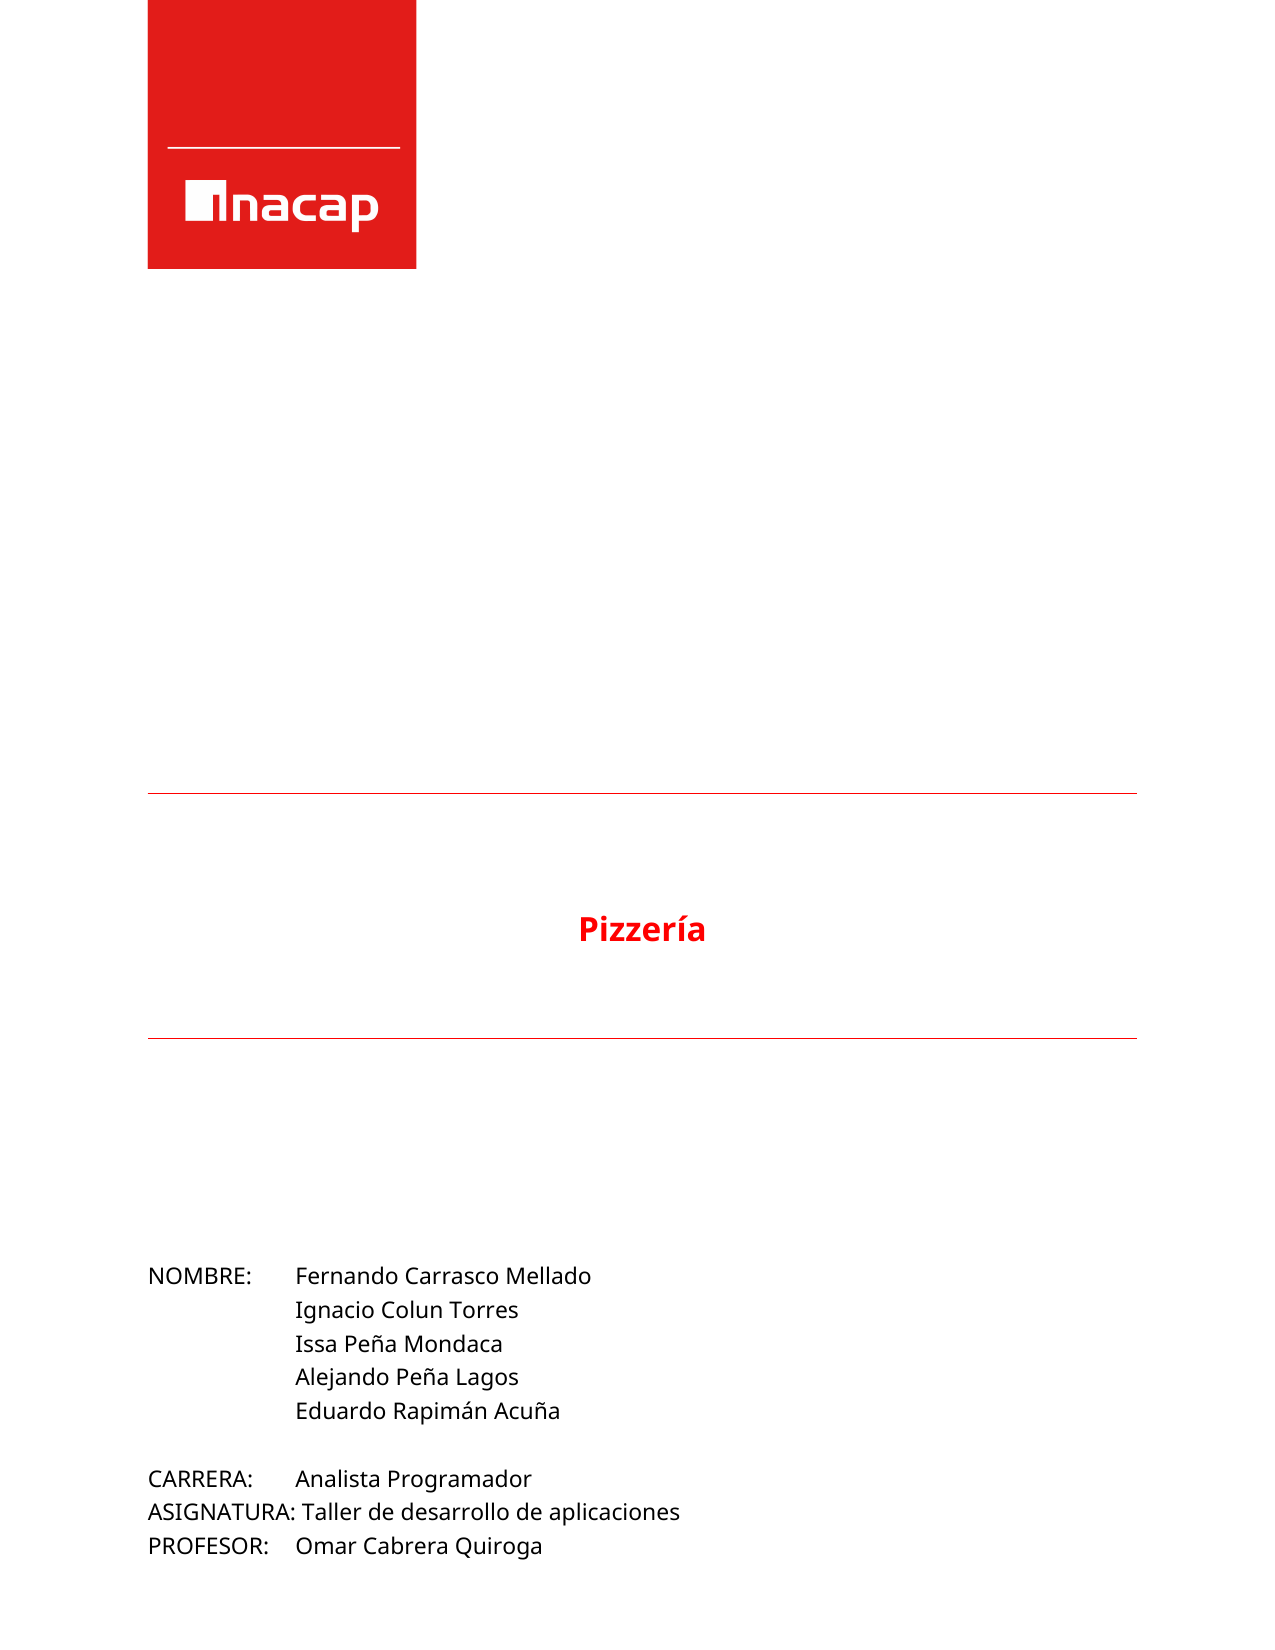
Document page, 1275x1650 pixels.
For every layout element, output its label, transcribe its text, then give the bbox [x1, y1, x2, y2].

text Ignacio Colun Torres [221, 1294, 1137, 1325]
text NOMBRE: Fernando Carrasco Mellado [148, 1260, 1137, 1291]
subtitle Pizzería [148, 902, 1137, 951]
text Alejando Peña Lagos [221, 1361, 1137, 1392]
picture [147, 0, 417, 269]
text Eduardo Rapimán Acuña [221, 1395, 1137, 1426]
text ASIGNATURA: Taller de desarrollo de aplicaciones [148, 1496, 1137, 1527]
text PROFESOR: Omar Cabrera Quiroga [148, 1530, 1137, 1561]
text CARRERA: Analista Programador [148, 1462, 1137, 1494]
text Issa Peña Mondaca [221, 1327, 1137, 1359]
